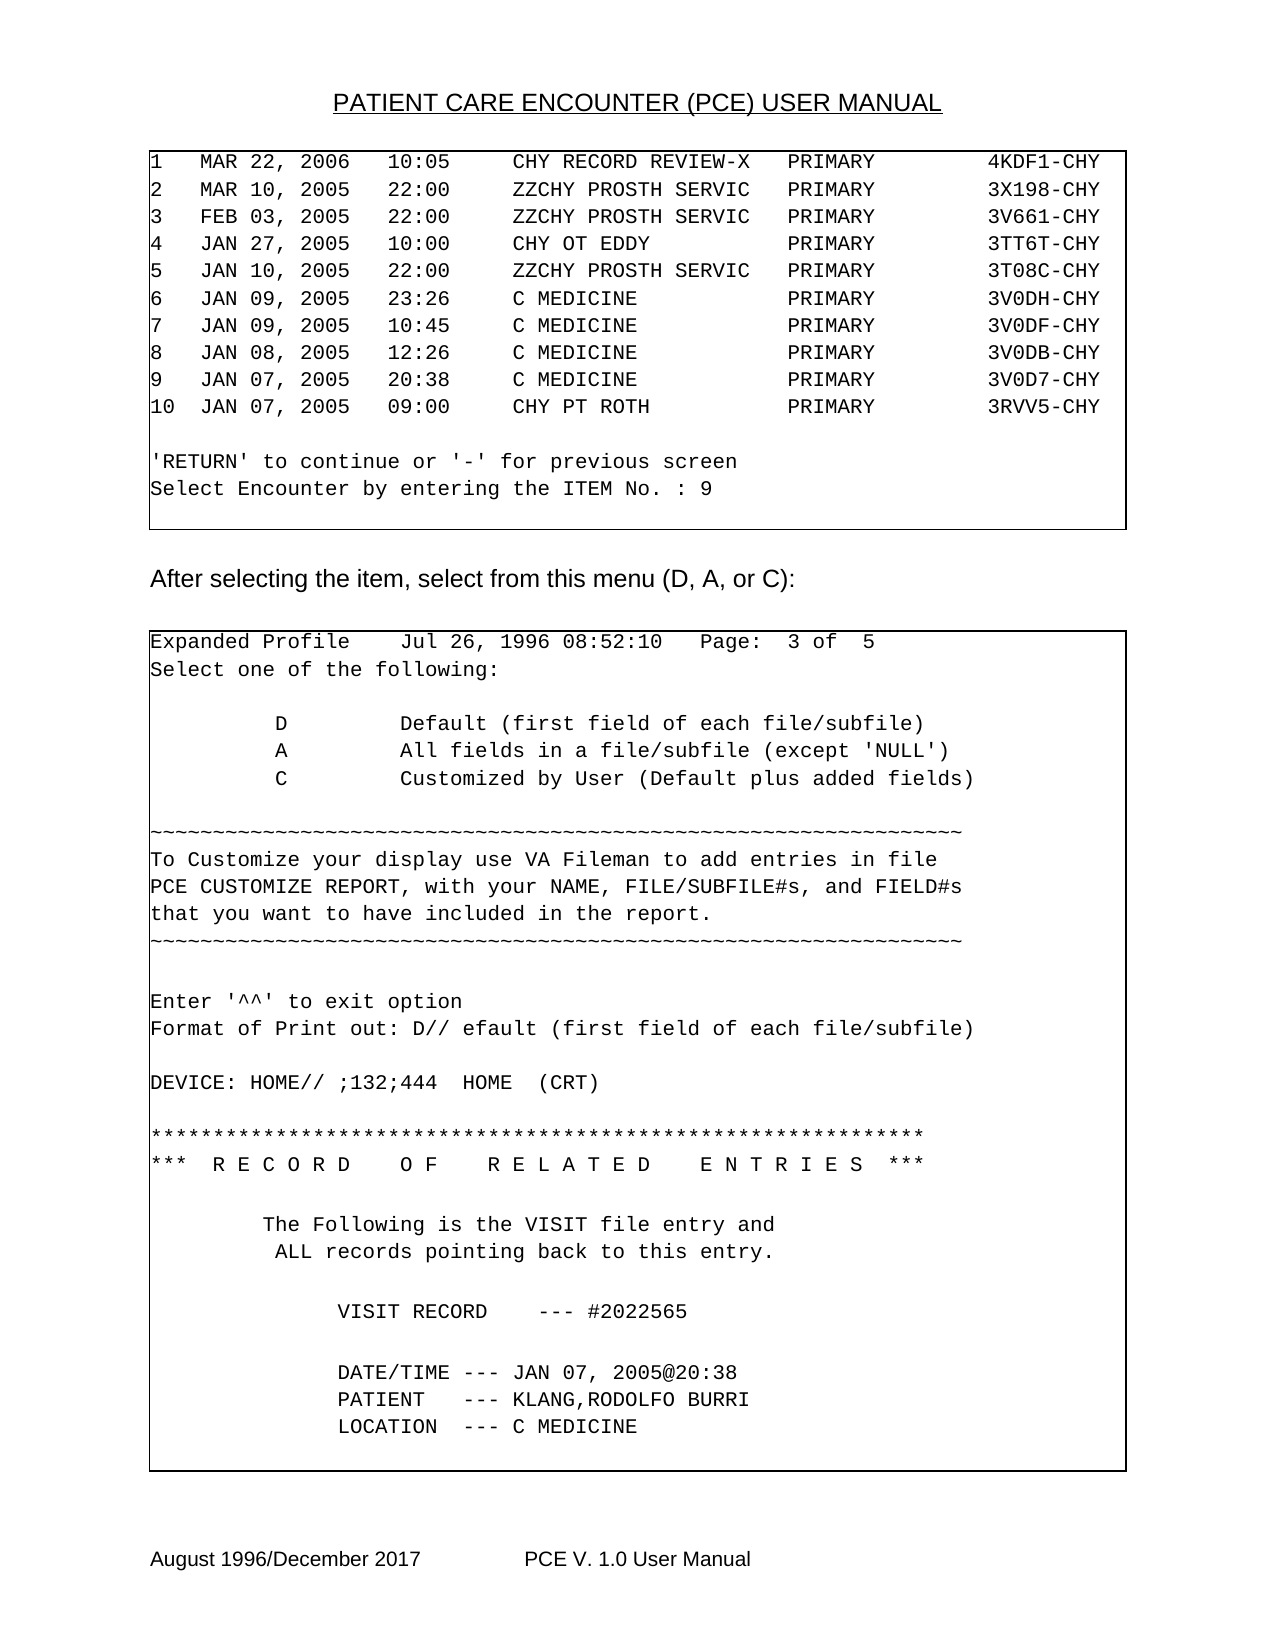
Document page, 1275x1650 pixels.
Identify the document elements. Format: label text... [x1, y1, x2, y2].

text PCE CUSTOMIZE REPORT, with your NAME, FILE/SUBFILE#s, and FIELD#s [150, 875, 1125, 900]
text After selecting the item, select from this menu (D, A, or C): [150, 564, 1125, 593]
text 10 JAN 07, 2005 09:00 CHY PT ROTH PRIMARY 3RVV5-CHY [150, 395, 1125, 420]
text VISIT RECORD --- #2022565 [150, 1300, 1125, 1325]
text DEVICE: HOME// ;132;444 HOME (CRT) [150, 1071, 1125, 1096]
text ~~~~~~~~~~~~~~~~~~~~~~~~~~~~~~~~~~~~~~~~~~~~~~~~~~~~~~~~~~~~~~~~~ [150, 820, 1125, 846]
text Select Encounter by entering the ITEM No. : 9 [150, 476, 1125, 501]
text D Default (first field of each file/subfile) [150, 712, 1125, 737]
text Select one of the following: [150, 657, 1125, 682]
text Format of Print out: D// efault (first field of each file/subfile) [150, 1016, 1125, 1042]
text *** R E C O R D O F R E L A T E D E N T R I E S *** [150, 1152, 1125, 1178]
text 'RETURN' to continue or '-' for previous screen [150, 449, 1125, 474]
text that you want to have included in the report. [150, 902, 1125, 927]
text PATIENT --- KLANG,RODOLFO BURRI [150, 1387, 1125, 1413]
text C Customized by User (Default plus added fields) [150, 766, 1125, 791]
text A All fields in a file/subfile (except 'NULL') [150, 739, 1125, 764]
text 8 JAN 08, 2005 12:26 C MEDICINE PRIMARY 3V0DB-CHY [150, 340, 1125, 366]
text 7 JAN 09, 2005 10:45 C MEDICINE PRIMARY 3V0DF-CHY [150, 313, 1125, 338]
text 9 JAN 07, 2005 20:38 C MEDICINE PRIMARY 3V0D7-CHY [150, 367, 1125, 393]
text Expanded Profile Jul 26, 1996 08:52:10 Page: 3 of 5 [150, 632, 1125, 655]
text ************************************************************** [150, 1125, 1125, 1150]
text DATE/TIME --- JAN 07, 2005@20:38 [150, 1360, 1125, 1385]
text Enter '^^' to exit option [150, 989, 1125, 1014]
text 1 MAR 22, 2006 10:05 CHY RECORD REVIEW-X PRIMARY 4KDF1-CHY [150, 152, 1125, 175]
text 6 JAN 09, 2005 23:26 C MEDICINE PRIMARY 3V0DH-CHY [150, 286, 1125, 311]
text 5 JAN 10, 2005 22:00 ZZCHY PROSTH SERVIC PRIMARY 3T08C-CHY [150, 259, 1125, 284]
text 4 JAN 27, 2005 10:00 CHY OT EDDY PRIMARY 3TT6T-CHY [150, 232, 1125, 257]
text 3 FEB 03, 2005 22:00 ZZCHY PROSTH SERVIC PRIMARY 3V661-CHY [150, 204, 1125, 229]
text ~~~~~~~~~~~~~~~~~~~~~~~~~~~~~~~~~~~~~~~~~~~~~~~~~~~~~~~~~~~~~~~~~ [150, 929, 1125, 954]
text The Following is the VISIT file entry and [150, 1213, 1125, 1238]
text LOCATION --- C MEDICINE [150, 1414, 1125, 1440]
text 2 MAR 10, 2005 22:00 ZZCHY PROSTH SERVIC PRIMARY 3X198-CHY [150, 177, 1125, 202]
text To Customize your display use VA Fileman to add entries in file [150, 847, 1125, 873]
text ALL records pointing back to this entry. [150, 1240, 1125, 1265]
